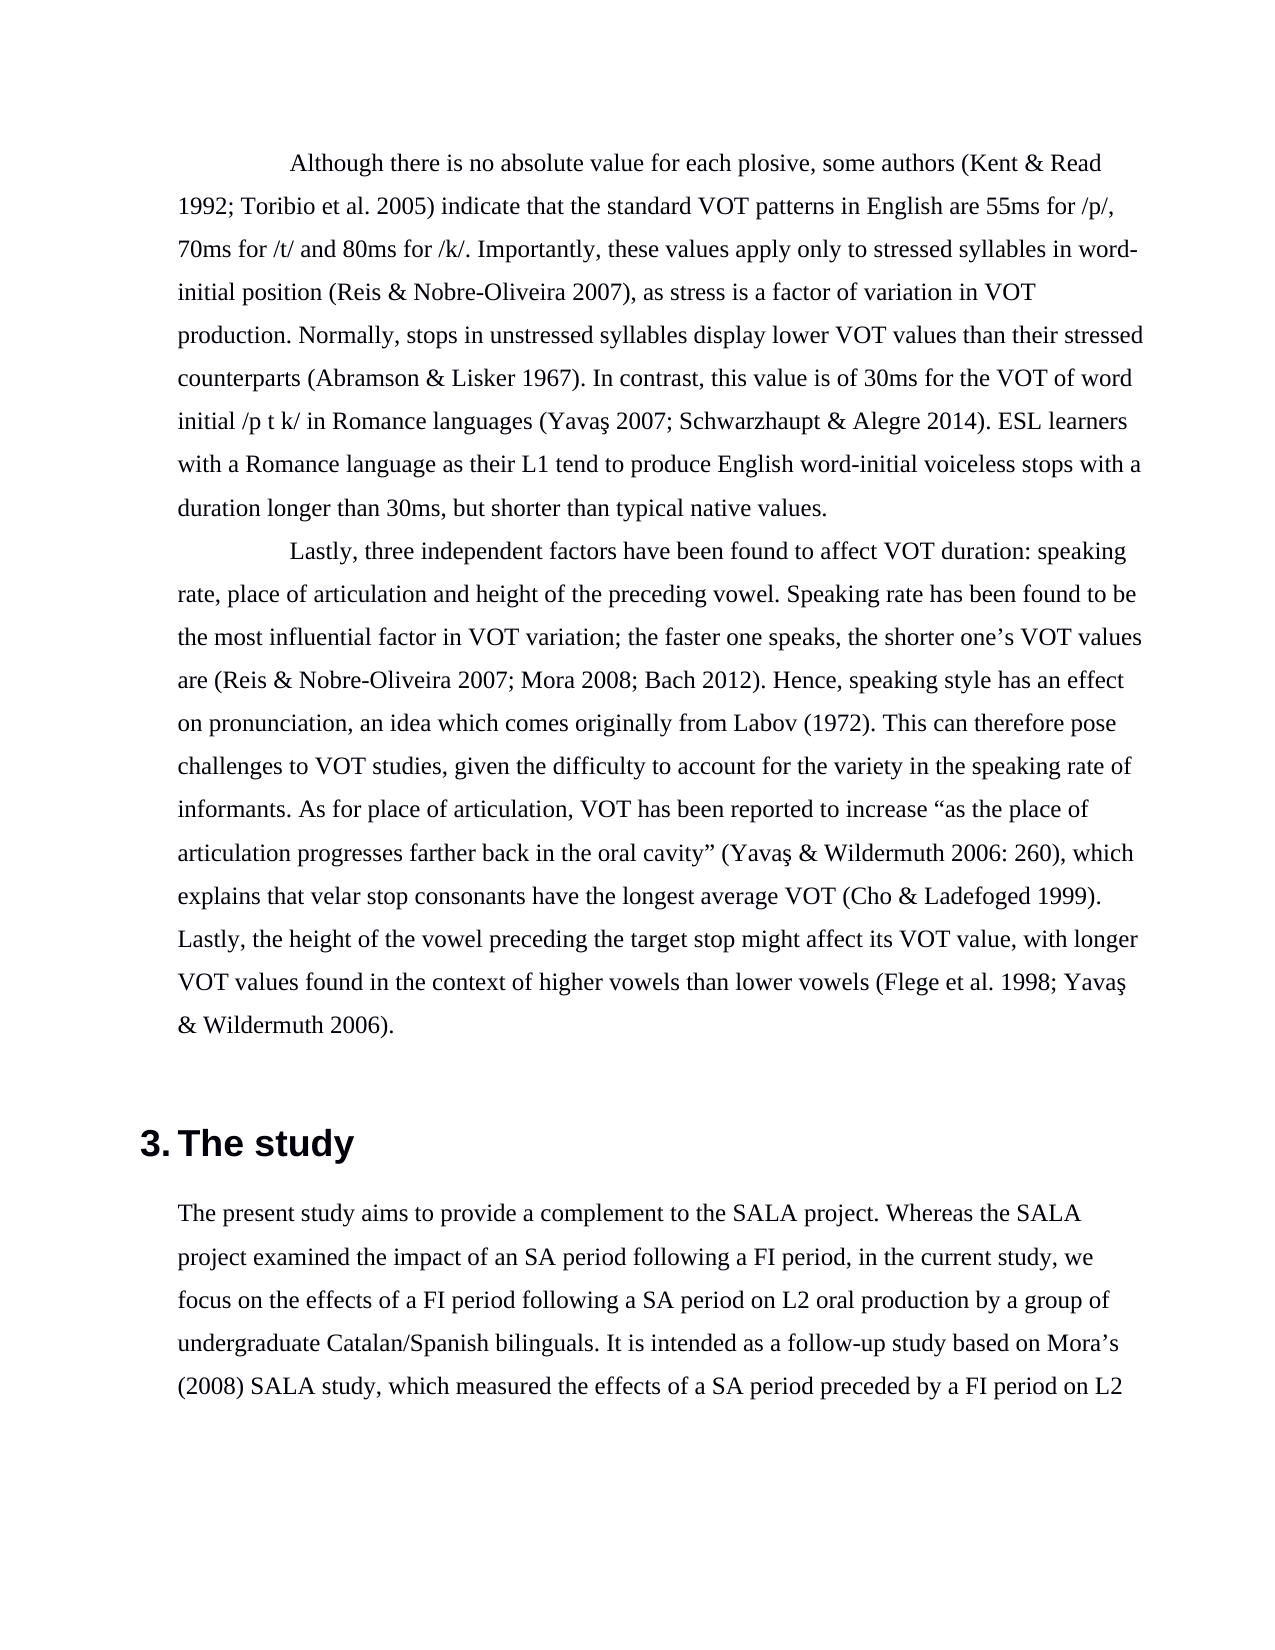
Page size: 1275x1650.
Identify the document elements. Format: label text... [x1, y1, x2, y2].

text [177, 1198, 1152, 1400]
list The study [140, 1121, 1152, 1164]
text Lastly, three independent factors have been found to affect VOT duration: speaking rate, place of articulation and height of the preceding vowel. Speaking rate has been found to be the most influential factor in VOT variation; the faster one speaks, the shorter one’s VOT values are (Reis & Nobre-Oliveira 2007; Mora 2008; Bach 2012). Hence, speaking style has an effect on pronunciation, an idea which comes originally from Labov (1972). This can therefore pose challenges to VOT studies, given the difficulty to account for the variety in the speaking rate of informants. As for place of articulation, VOT has been reported to increase “as the place of articulation progresses farther back in the oral cavity” (Yavaş & Wildermuth 2006: 260), which explains that velar stop consonants have the longest average VOT (Cho & Ladefoged 1999). Lastly, the height of the vowel preceding the target stop might affect its VOT value, with longer VOT values found in the context of higher vowels than lower vowels (Flege et al. 1998; Yavaş & Wildermuth 2006). [177, 536, 1152, 1039]
text Although there is no absolute value for each plosive, some authors (Kent & Read 1992; Toribio et al. 2005) indicate that the standard VOT patterns in English are 55ms for /p/, 70ms for /t/ and 80ms for /k/. Importantly, these values apply only to stressed syllables in word-initial position (Reis & Nobre-Oliveira 2007), as stress is a factor of variation in VOT production. Normally, stops in unstressed syllables display lower VOT values than their stressed counterparts (Abramson & Lisker 1967). In contrast, this value is of 30ms for the VOT of word initial /p t k/ in Romance languages (Yavaş 2007; Schwarzhaupt & Alegre 2014). ESL learners with a Romance language as their L1 tend to produce English word-initial voiceless stops with a duration longer than 30ms, but shorter than typical native values. [177, 148, 1152, 521]
